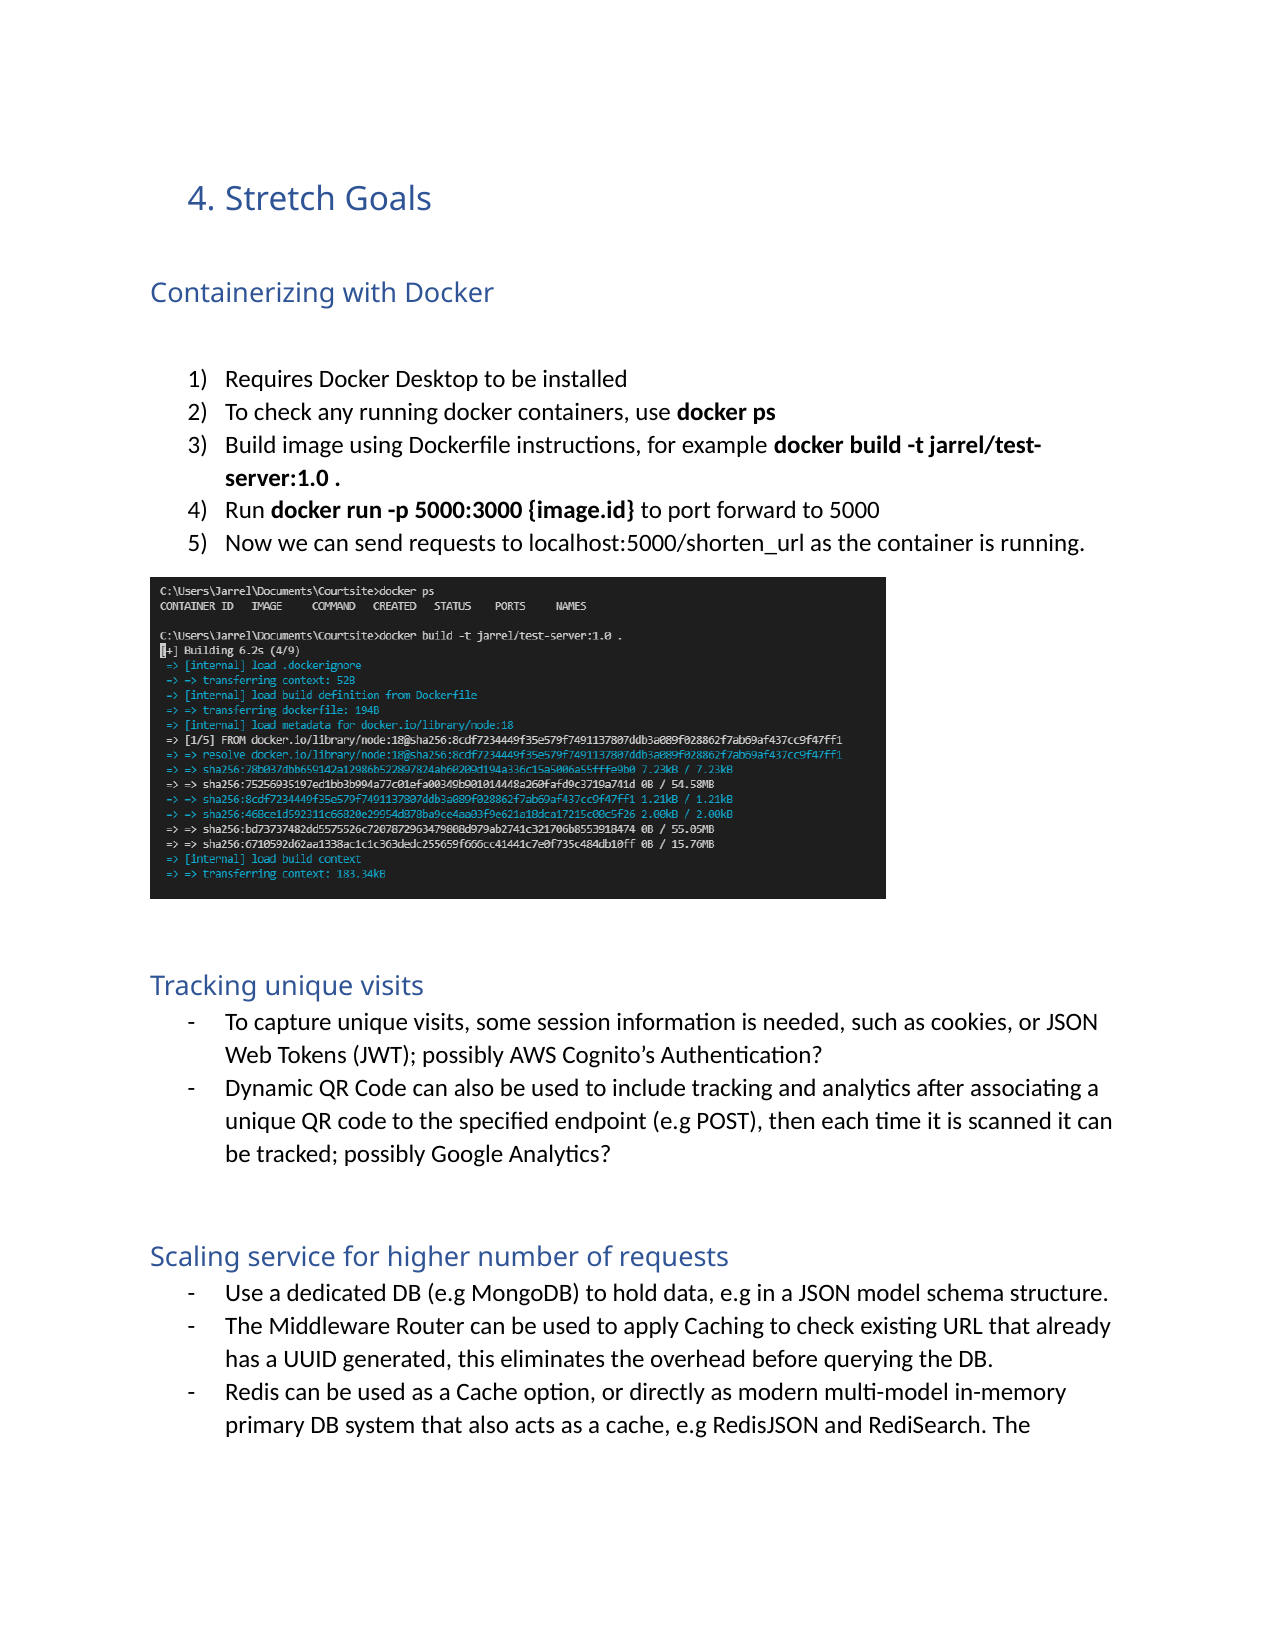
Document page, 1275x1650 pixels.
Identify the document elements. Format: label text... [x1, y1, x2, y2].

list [187, 1376, 1125, 1439]
list To capture unique visits, some session information is needed, such as cookies, or JSON Web Tokens (JWT); possibly AWS Cognito’s Authentication? [187, 1007, 1125, 1070]
list The Middleware Router can be used to apply Caching to check existing URL that already has a UUID generated, this eliminates the overhead before querying the DB. [187, 1310, 1125, 1373]
subtitle Stretch Goals [187, 175, 1125, 220]
list To check any running docker containers, use docker ps [187, 396, 1125, 426]
subtitle Containerizing with Docker [150, 273, 1125, 310]
list Use a dedicated DB (e.g MongoDB) to hold data, e.g in a JSON model schema structure. [187, 1277, 1125, 1308]
picture [150, 577, 886, 899]
subtitle Scaling service for higher number of requests [150, 1237, 1125, 1274]
subtitle Tracking unique visits [150, 967, 1125, 1004]
list Build image using Dockerfile instructions, for example docker build -t jarrel/test-server:1.0 . [187, 429, 1125, 492]
list Run docker run -p 5000:3000 {image.id} to port forward to 5000 [187, 494, 1125, 525]
list Now we can send requests to localhost:5000/shorten_url as the container is running. [187, 527, 1125, 558]
list Dynamic QR Code can also be used to include tracking and analytics after associating a unique QR code to the specified endpoint (e.g POST), then each time it is scanned it can be tracked; possibly Google Analytics? [187, 1072, 1125, 1169]
list Requires Docker Desktop to be installed [187, 363, 1125, 393]
